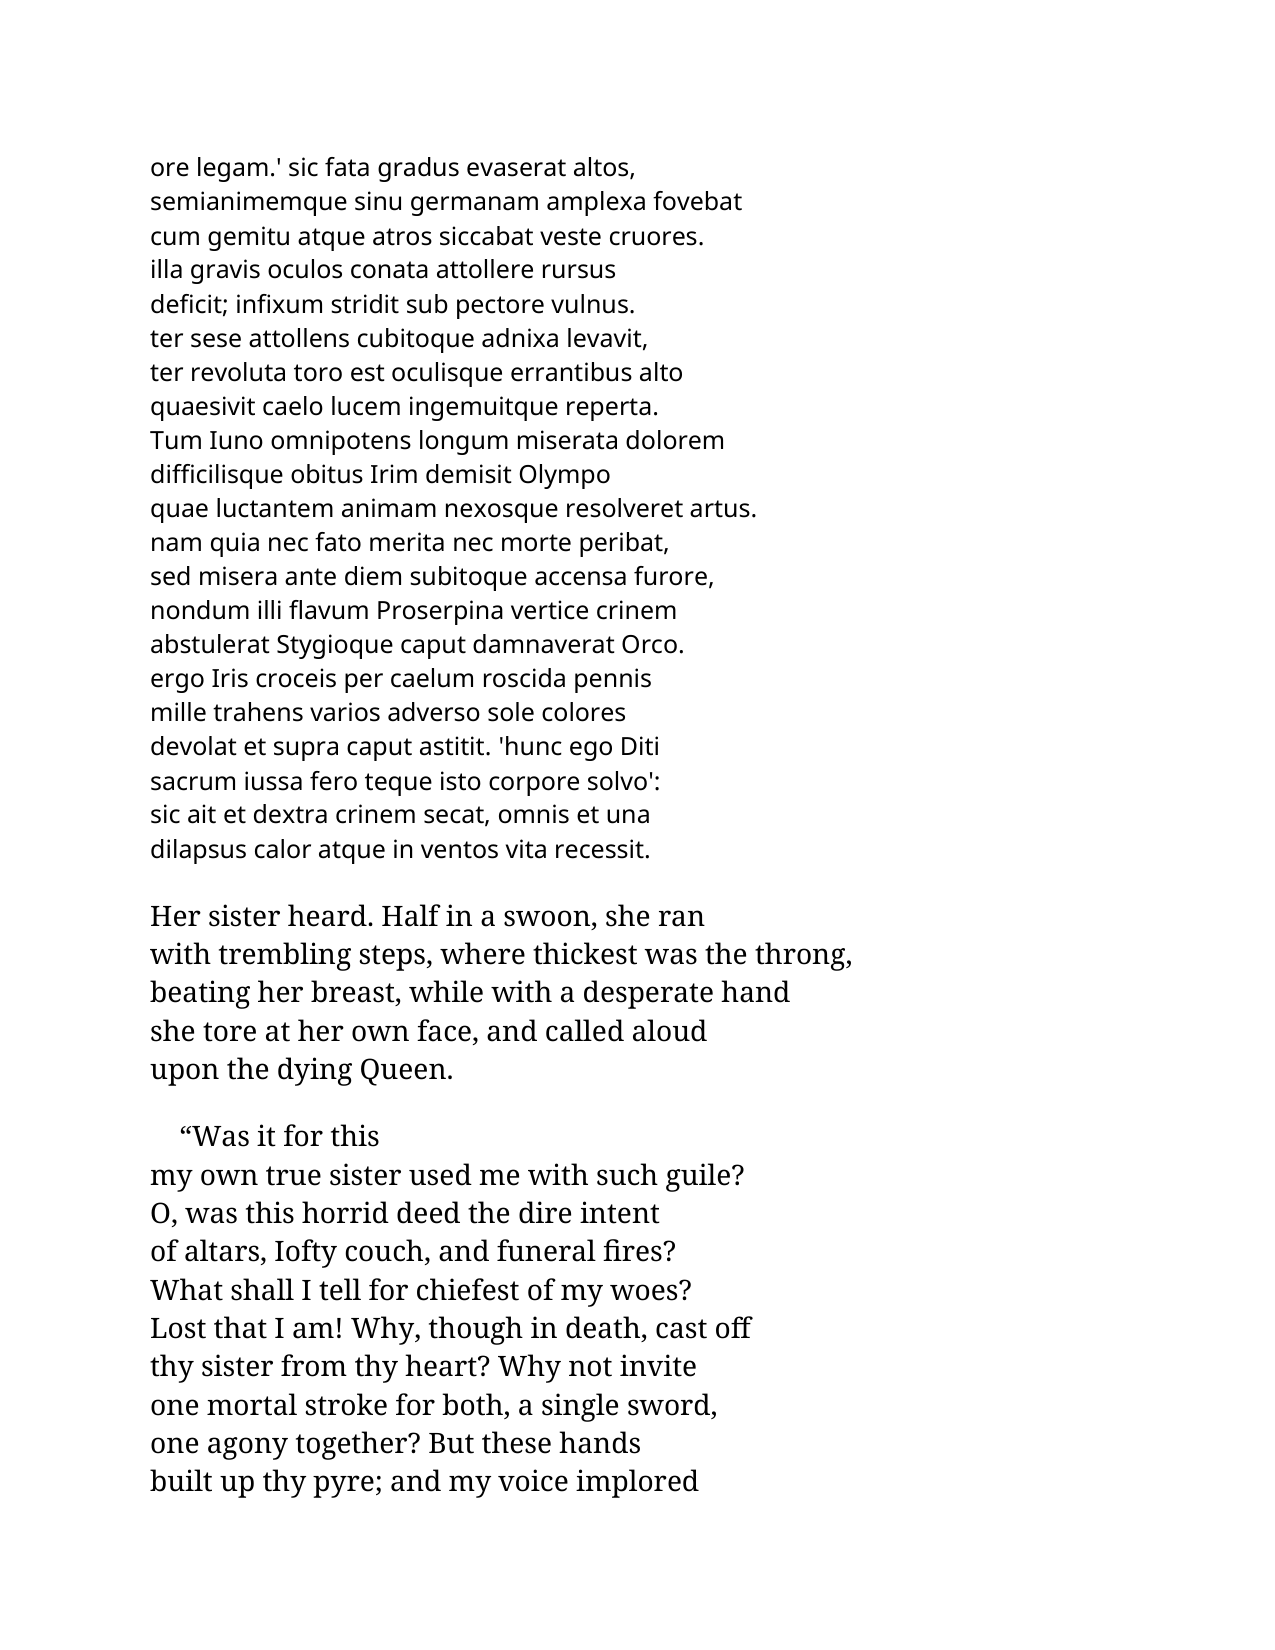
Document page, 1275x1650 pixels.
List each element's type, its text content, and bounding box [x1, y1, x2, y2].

text dilapsus calor atque in ventos vita recessit. [150, 831, 1125, 865]
text quae luctantem animam nexosque resolveret artus. [150, 491, 1125, 525]
text semianimemque sinu germanam amplexa fovebat [150, 184, 1125, 218]
text sic ait et dextra crinem secat, omnis et una [150, 797, 1125, 831]
text ter sese attollens cubitoque adnixa levavit, [150, 320, 1125, 354]
text devolat et supra caput astitit. 'hunc ego Diti [150, 729, 1125, 763]
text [150, 1117, 1125, 1500]
text cum gemitu atque atros siccabat veste cruores. [150, 218, 1125, 252]
text quaesivit caelo lucem ingemuitque reperta. [150, 388, 1125, 422]
text ergo Iris croceis per caelum roscida pennis [150, 661, 1125, 695]
text ter revoluta toro est oculisque errantibus alto [150, 354, 1125, 388]
text Her sister heard. Half in a swoon, she ran with trembling steps, where thickest was the throng, beating her breast, while with a desperate hand she tore at her own face, and called aloud upon the dying Queen. [150, 896, 1125, 1087]
text ore legam.' sic fata gradus evaserat altos, [150, 150, 1125, 184]
text nondum illi flavum Proserpina vertice crinem [150, 593, 1125, 627]
text Tum Iuno omnipotens longum miserata dolorem [150, 422, 1125, 457]
text deficit; infixum stridit sub pectore vulnus. [150, 286, 1125, 320]
text nam quia nec fato merita nec morte peribat, [150, 525, 1125, 559]
text illa gravis oculos conata attollere rursus [150, 252, 1125, 286]
text difficilisque obitus Irim demisit Olympo [150, 457, 1125, 491]
text sacrum iussa fero teque isto corpore solvo': [150, 763, 1125, 797]
text mille trahens varios adverso sole colores [150, 695, 1125, 729]
text abstulerat Stygioque caput damnaverat Orco. [150, 627, 1125, 661]
text sed misera ante diem subitoque accensa furore, [150, 559, 1125, 593]
